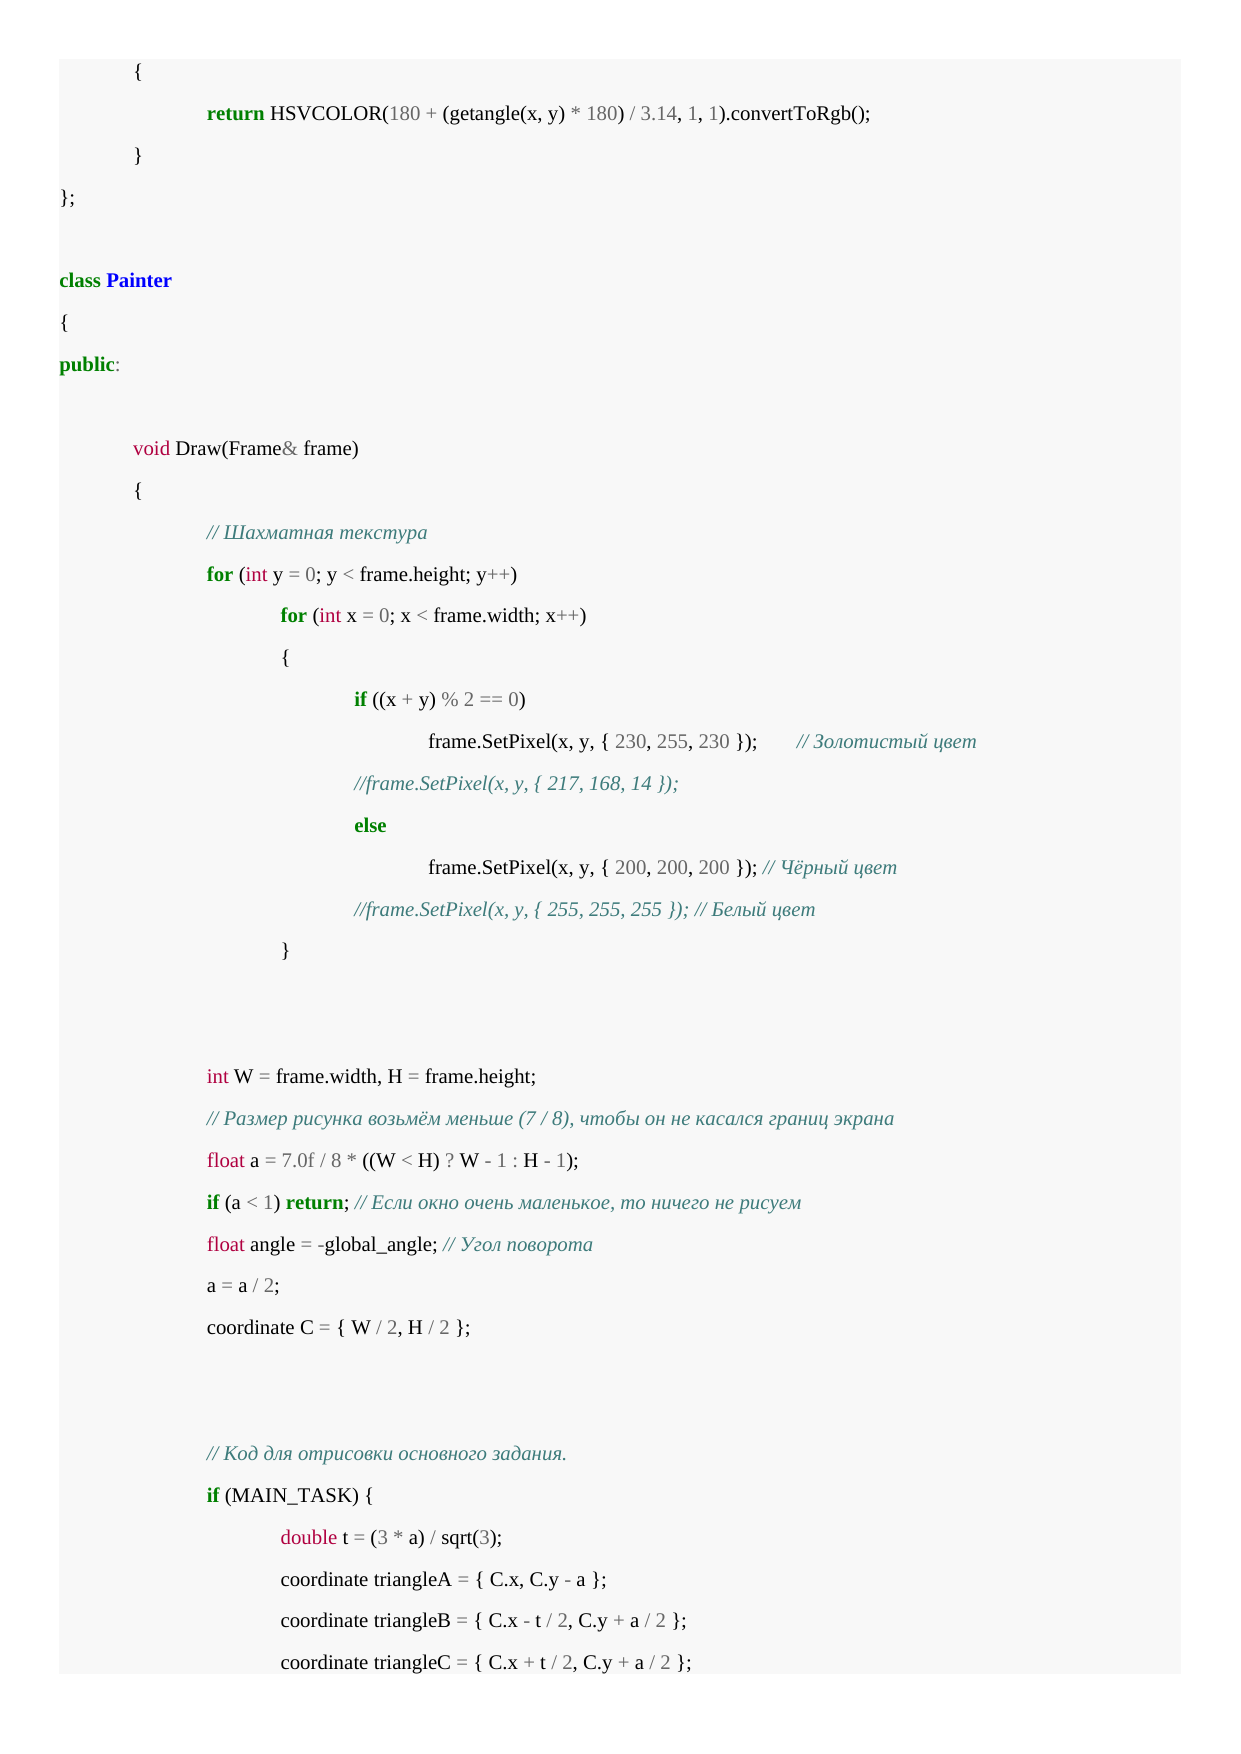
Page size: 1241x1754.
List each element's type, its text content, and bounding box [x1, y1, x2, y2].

text coordinate triangleC = { C.x + t / 2, C.y + a / 2 }; [59, 1650, 1181, 1674]
text public: [59, 352, 1181, 376]
text { [59, 310, 1181, 334]
text { [59, 478, 1181, 502]
text //frame.SetPixel(x, y, { 255, 255, 255 }); // Белый цвет [59, 897, 1181, 921]
text for (int y = 0; y < frame.height; y++) [59, 562, 1181, 586]
text else [59, 813, 1181, 837]
text coordinate triangleB = { C.x - t / 2, C.y + a / 2 }; [59, 1608, 1181, 1632]
text void Draw(Frame& frame) [59, 436, 1181, 460]
text float angle = -global_angle; // Угол поворота [59, 1232, 1181, 1256]
text frame.SetPixel(x, y, { 230, 255, 230 }); // Золотистый цвет [59, 729, 1181, 753]
text float a = 7.0f / 8 * ((W < H) ? W - 1 : H - 1); [59, 1148, 1181, 1172]
text double t = (3 * a) / sqrt(3); [59, 1525, 1181, 1549]
text { [59, 645, 1181, 669]
text }; [59, 185, 1181, 209]
text // Размер рисунка возьмём меньше (7 / 8), чтобы он не касался границ экрана [59, 1106, 1181, 1130]
text a = a / 2; [59, 1273, 1181, 1297]
text coordinate triangleA = { C.x, C.y - a }; [59, 1567, 1181, 1591]
text if ((x + y) % 2 == 0) [59, 687, 1181, 711]
text } [59, 938, 1181, 962]
text { [59, 59, 1181, 83]
text frame.SetPixel(x, y, { 200, 200, 200 }); // Чёрный цвет [59, 855, 1181, 879]
text } [59, 143, 1181, 167]
text return HSVCOLOR(180 + (getangle(x, y) * 180) / 3.14, 1, 1).convertToRgb(); [59, 101, 1181, 125]
text class Painter [59, 268, 1181, 292]
text int W = frame.width, H = frame.height; [59, 1064, 1181, 1088]
text //frame.SetPixel(x, y, { 217, 168, 14 }); [59, 771, 1181, 795]
text coordinate C = { W / 2, H / 2 }; [59, 1315, 1181, 1339]
text // Шахматная текстура [59, 520, 1181, 544]
text // Код для отрисовки основного задания. [59, 1441, 1181, 1465]
text if (MAIN_TASK) { [59, 1483, 1181, 1507]
text for (int x = 0; x < frame.width; x++) [59, 603, 1181, 627]
text if (a < 1) return; // Если окно очень маленькое, то ничего не рисуем [59, 1190, 1181, 1214]
